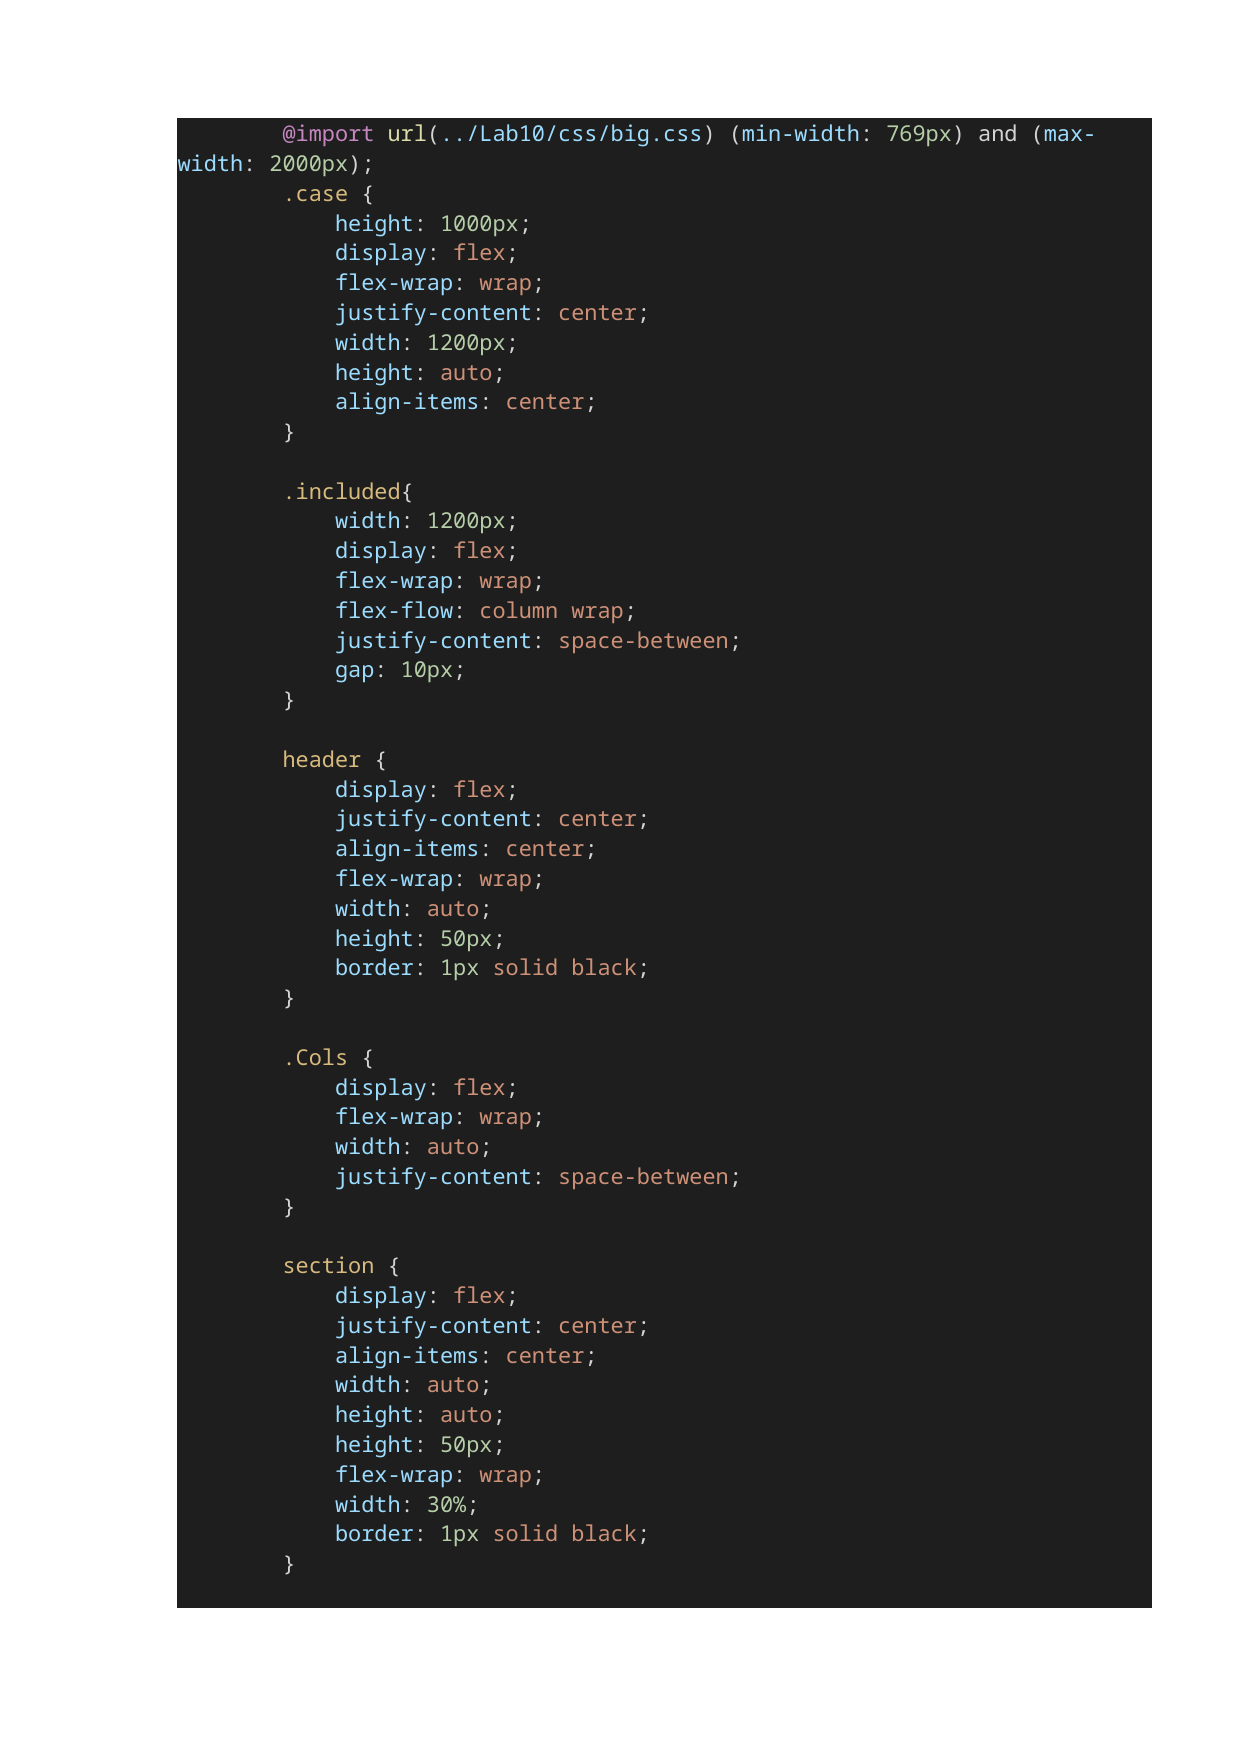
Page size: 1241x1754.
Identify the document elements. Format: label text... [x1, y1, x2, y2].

text width: 1200px; [177, 327, 1152, 356]
text height: 1000px; [177, 207, 1152, 237]
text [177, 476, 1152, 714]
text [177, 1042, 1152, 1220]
text justify-content: center; [177, 297, 1152, 327]
text .case { [177, 178, 1152, 207]
text height: auto; [177, 356, 1152, 386]
text display: flex; [177, 237, 1152, 267]
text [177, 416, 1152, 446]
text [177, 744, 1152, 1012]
text flex-wrap: wrap; [177, 267, 1152, 297]
text align-items: center; [177, 386, 1152, 416]
text @import url(../Lab10/css/big.css) (min-width: 769px) and (max-width: 2000px); [177, 118, 1152, 178]
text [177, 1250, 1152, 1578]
